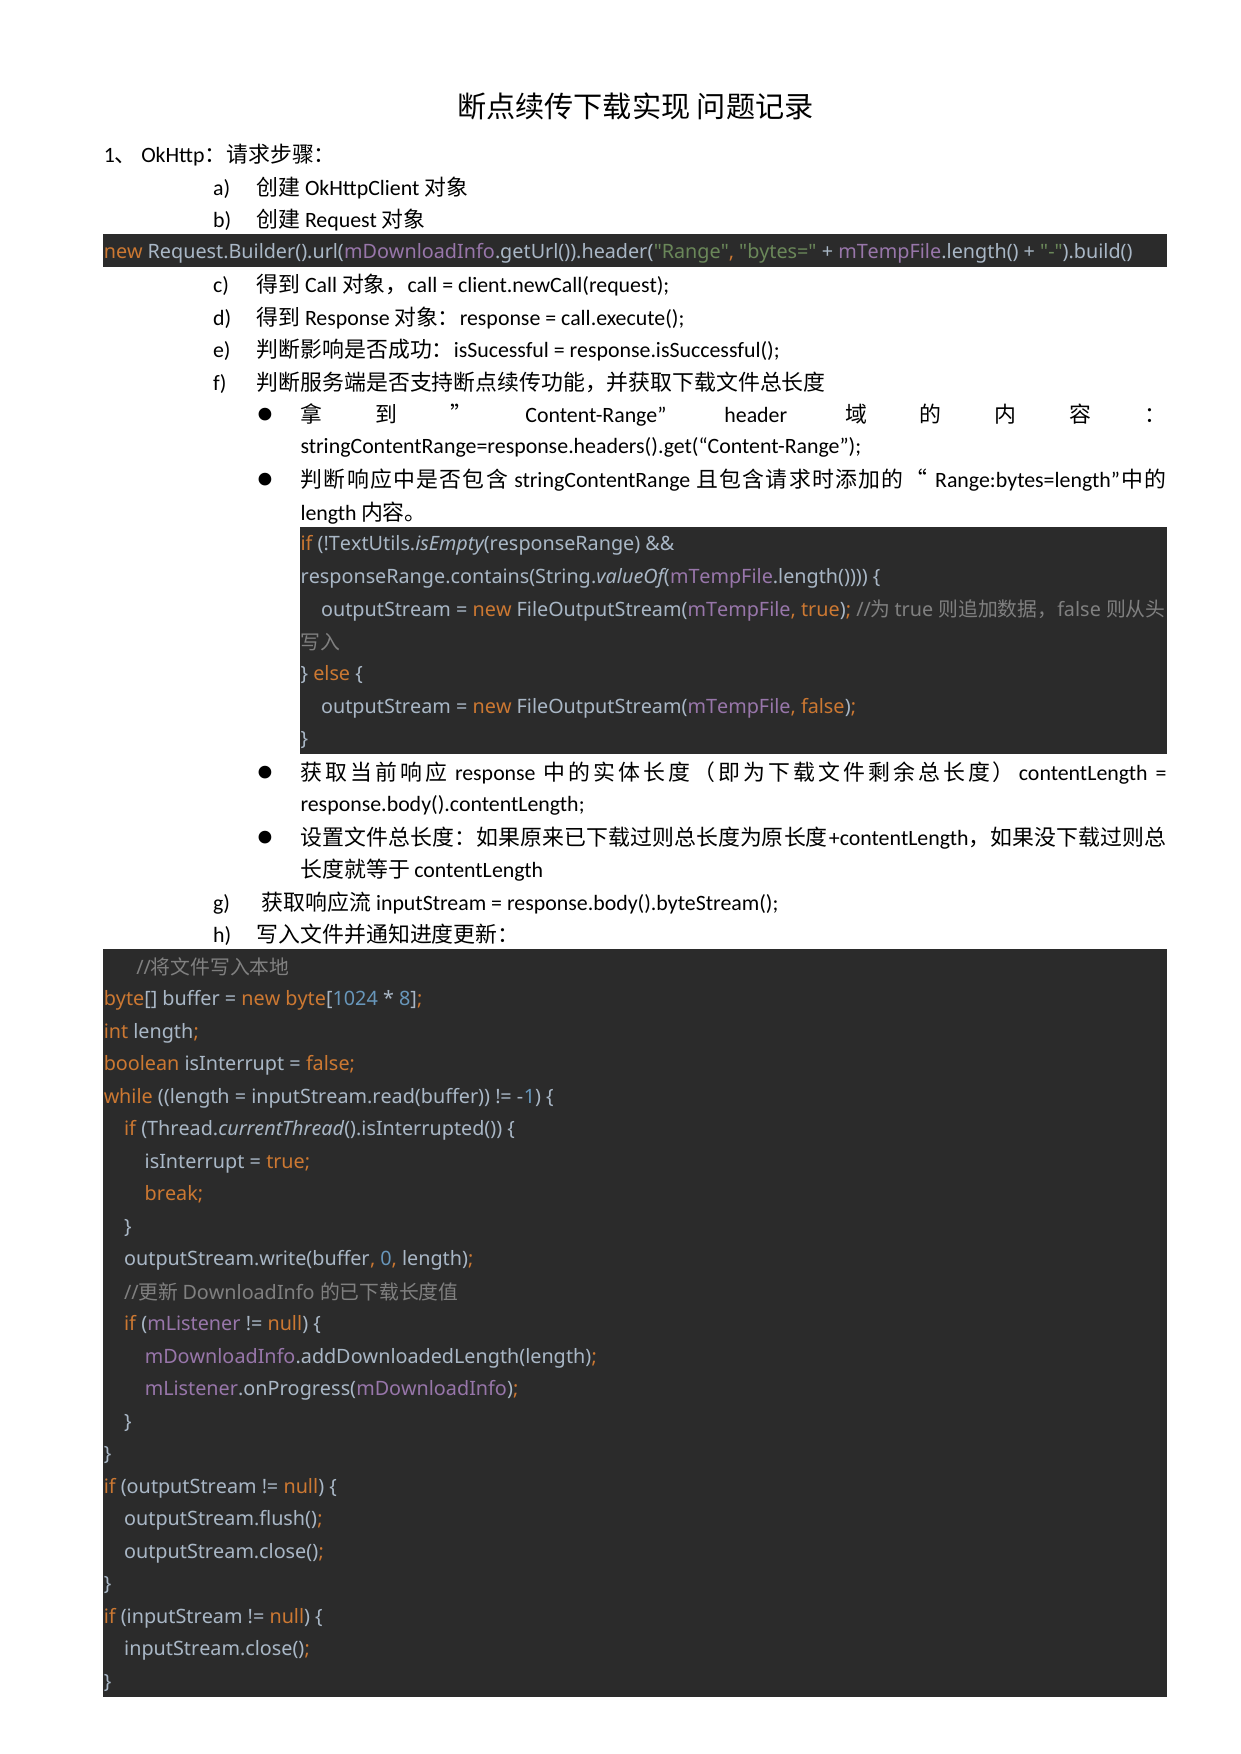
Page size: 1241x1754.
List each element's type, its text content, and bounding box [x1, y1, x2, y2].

list 判断响应中是否包含stringContentRange且包含请求时添加的“ Range:bytes=length”中的length内容。 [257, 462, 1167, 527]
list 创建Request对象 [213, 202, 1167, 234]
list 写入文件并通知进度更新： [213, 917, 1167, 949]
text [103, 949, 1167, 1697]
list 获取当前响应response中的实体长度（即为下载文件剩余总长度）contentLength = response.body().contentLength; [257, 754, 1167, 819]
list 设置文件总长度：如果原来已下载过则总长度为原长度+contentLength，如果没下载过则总长度就等于contentLength [257, 819, 1167, 884]
text if (!TextUtils.isEmpty(responseRange) && responseRange.contains(String.valueOf(mTempFile.length()))) { outputStream = new FileOutputStream(mTempFile, true); //为true 则追加数据，false 则从头写入 } else { outputStream = new FileOutputStream(mTempFile, false); } [300, 527, 1167, 754]
list 得到Response对象：response = call.execute(); [213, 299, 1167, 332]
text 断点续传下载实现 问题记录 [103, 72, 1167, 137]
list 拿到”Content-Range” header域的内容：stringContentRange=response.headers().get(“Content-Range”); [257, 397, 1167, 462]
list 创建OkHttpClient 对象 [213, 169, 1167, 202]
text new Request.Builder().url(mDownloadInfo.getUrl()).header("Range", "bytes=" + mTempFile.length() + "-").build() [103, 234, 1167, 267]
list OkHttp：请求步骤： [103, 137, 1167, 169]
list 判断影响是否成功：isSucessful = response.isSuccessful(); [213, 332, 1167, 364]
list 判断服务端是否支持断点续传功能，并获取下载文件总长度 [213, 364, 1167, 397]
list 得到Call 对象，call = client.newCall(request); [213, 267, 1167, 299]
list 获取响应流 inputStream = response.body().byteStream(); [213, 884, 1167, 917]
